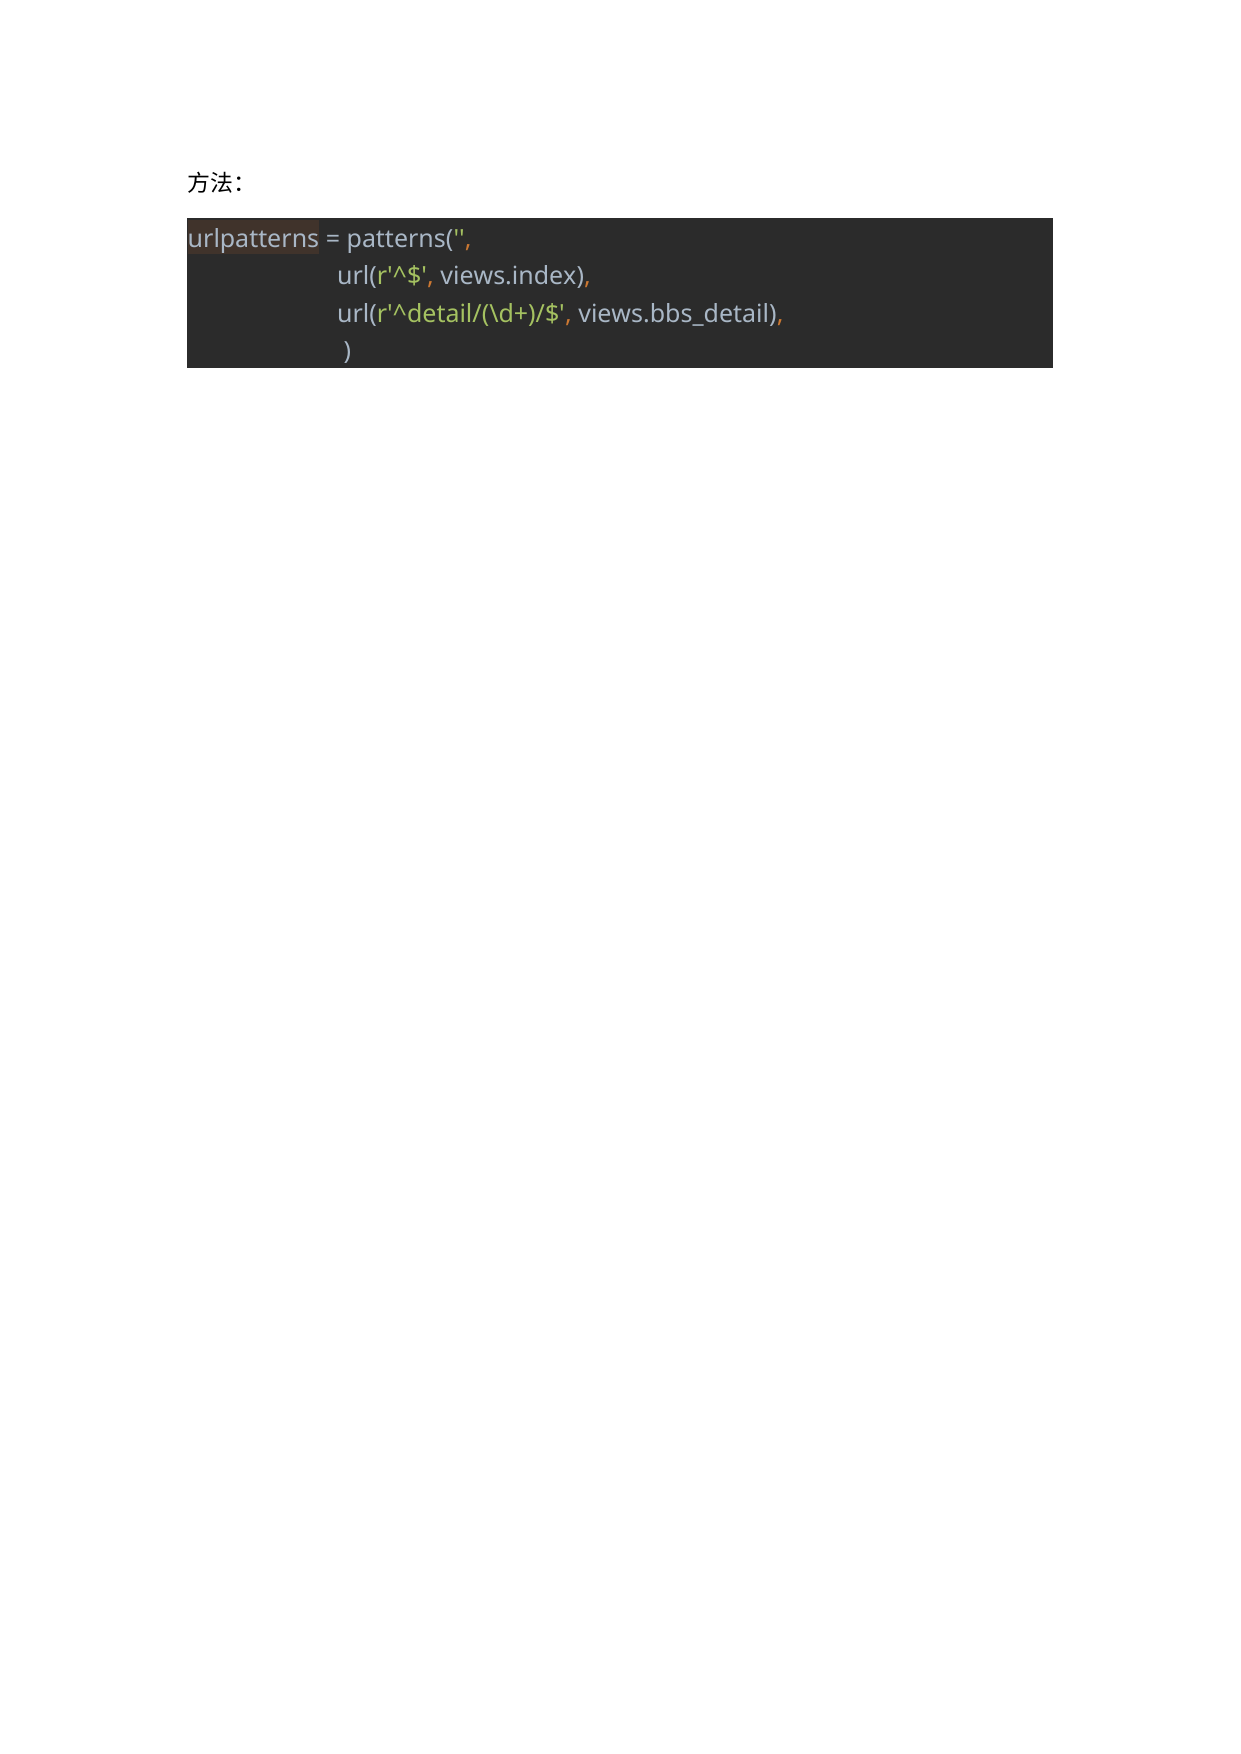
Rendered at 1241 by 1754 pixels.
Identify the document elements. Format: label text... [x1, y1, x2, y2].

text urlpatterns = patterns('', url(r'^$', views.index), url(r'^detail/(\d+)/$', views.bbs_detail), ) [187, 218, 1053, 368]
text 方法： [187, 164, 1053, 198]
